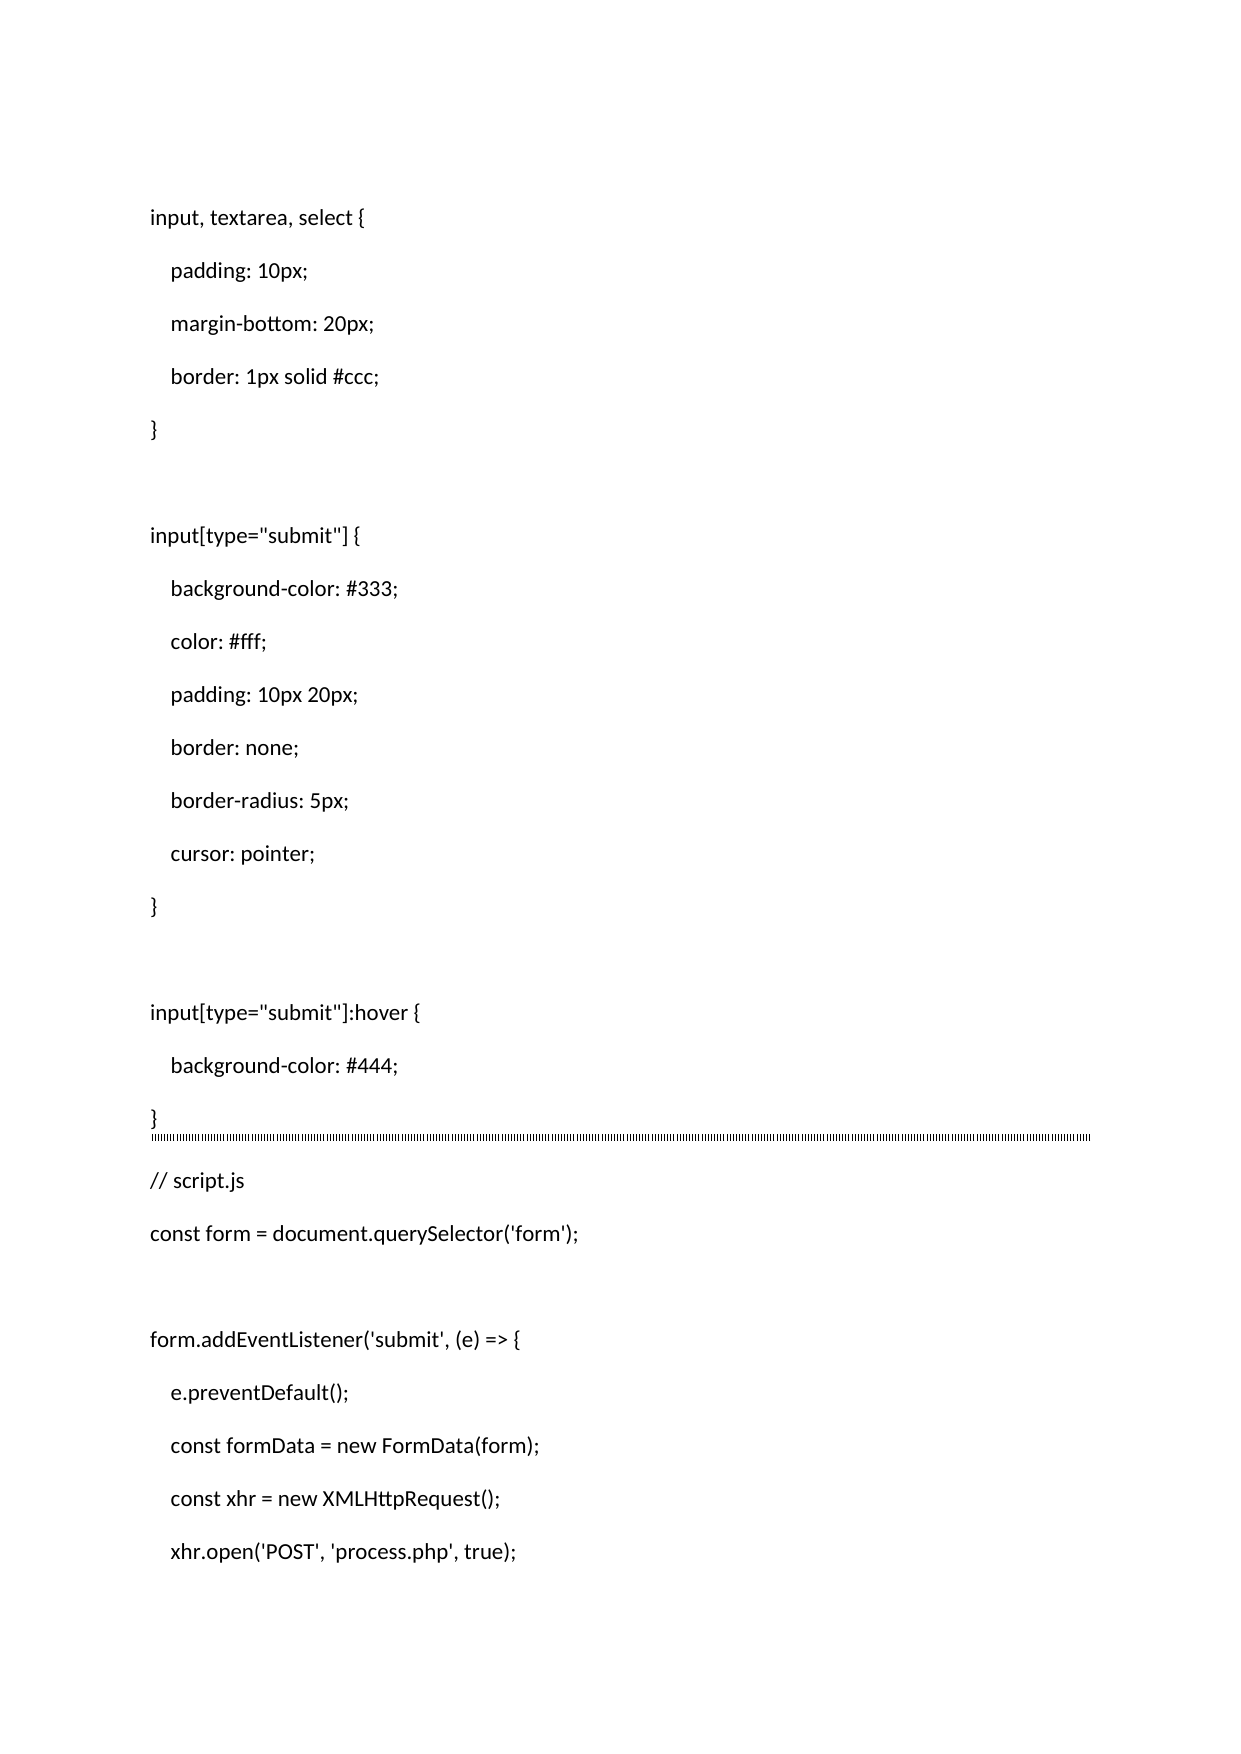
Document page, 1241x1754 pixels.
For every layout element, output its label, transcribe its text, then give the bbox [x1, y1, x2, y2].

text } [150, 1104, 1090, 1141]
text // script.js [150, 1166, 1090, 1194]
text } [150, 892, 1090, 920]
text border: 1px solid #ccc; [150, 362, 1090, 390]
text padding: 10px; [150, 256, 1090, 284]
text const form = document.querySelector('form'); [150, 1219, 1090, 1247]
text border: none; [150, 733, 1090, 761]
text const xhr = new XMLHttpRequest(); [150, 1484, 1090, 1512]
text background-color: #444; [150, 1051, 1090, 1079]
text color: #fff; [150, 627, 1090, 655]
text } [150, 415, 1090, 443]
text xhr.open('POST', 'process.php', true); [150, 1537, 1090, 1565]
text input[type="submit"] { [150, 521, 1090, 549]
text padding: 10px 20px; [150, 680, 1090, 708]
text cursor: pointer; [150, 839, 1090, 867]
text border-radius: 5px; [150, 786, 1090, 814]
text background-color: #333; [150, 574, 1090, 602]
text margin-bottom: 20px; [150, 309, 1090, 337]
text e.preventDefault(); [150, 1378, 1090, 1406]
text const formData = new FormData(form); [150, 1431, 1090, 1459]
text input[type="submit"]:hover { [150, 998, 1090, 1026]
text form.addEventListener('submit', (e) => { [150, 1325, 1090, 1353]
text input, textarea, select { [150, 203, 1090, 231]
